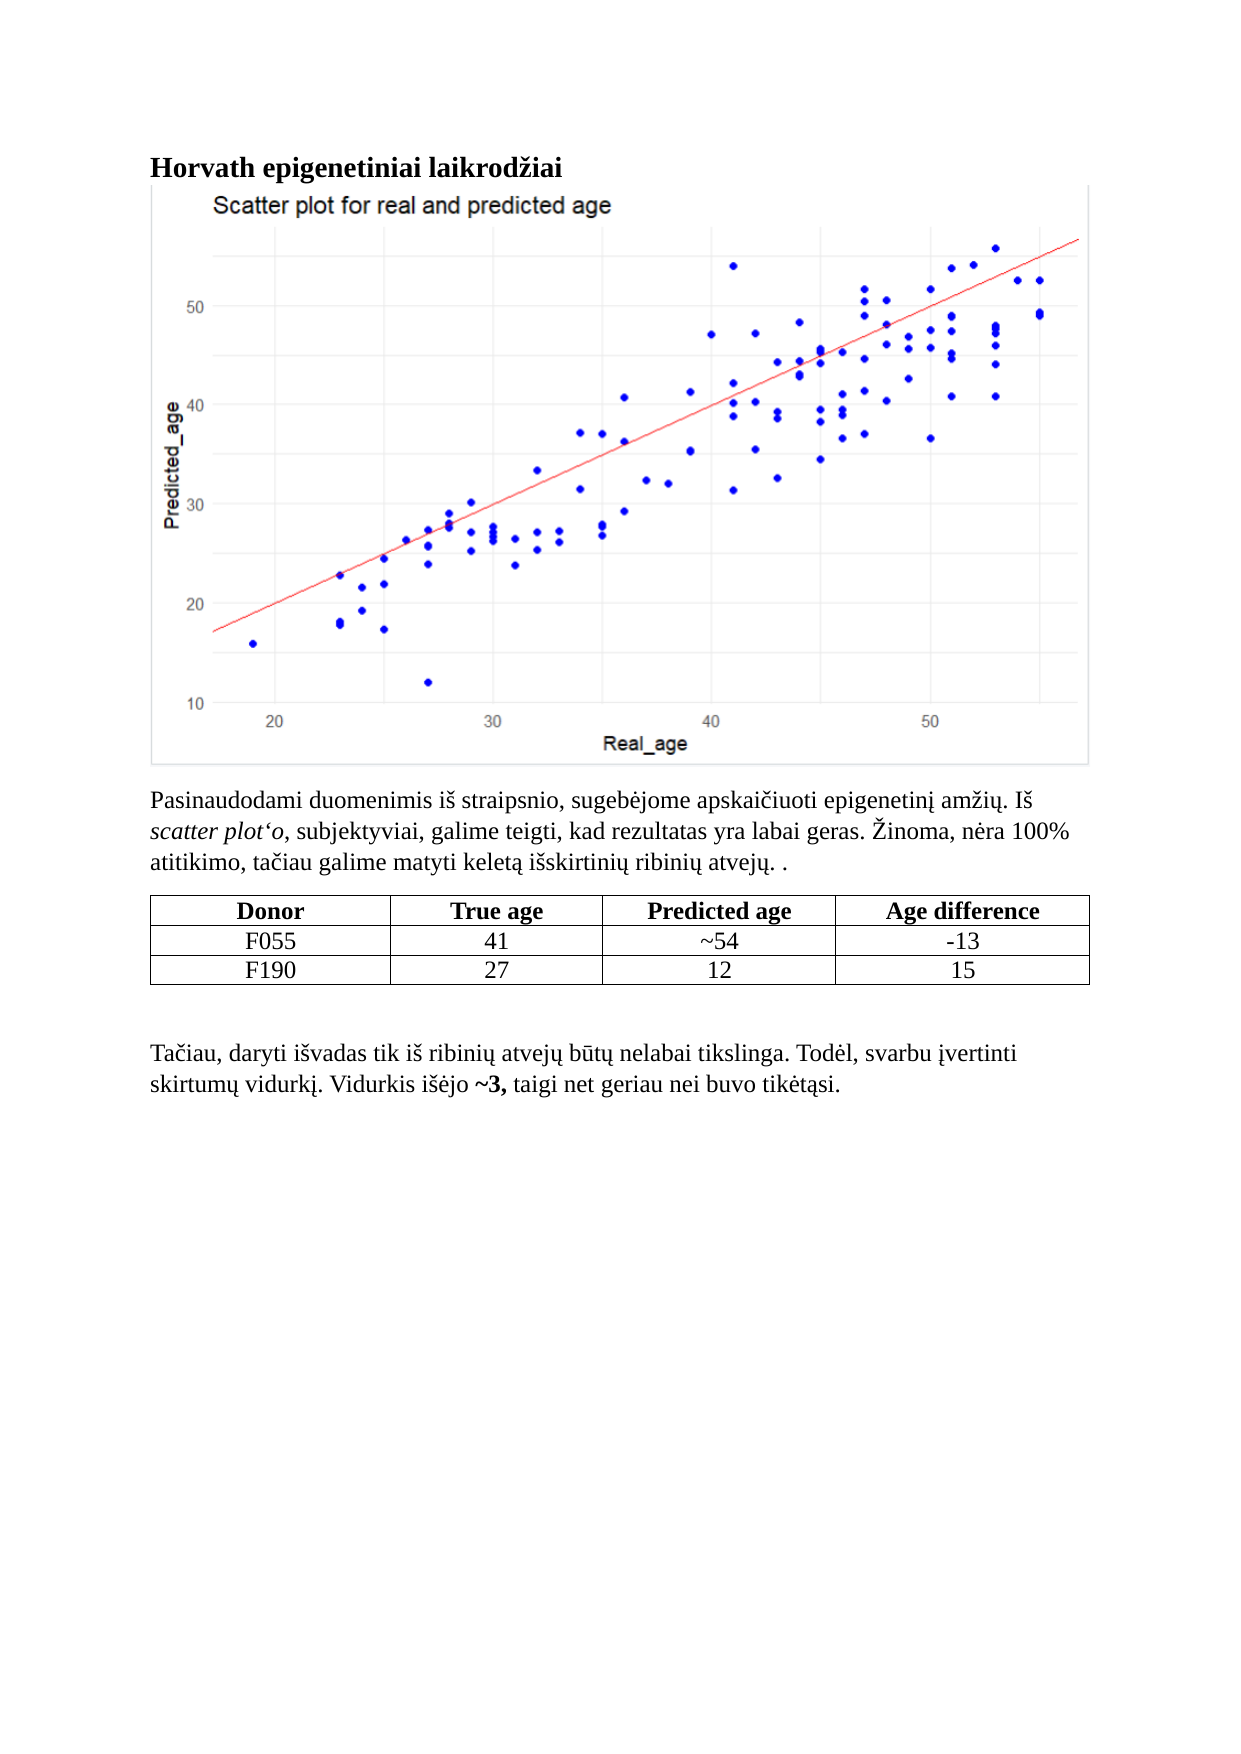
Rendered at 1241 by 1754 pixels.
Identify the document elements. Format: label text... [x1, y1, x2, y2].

table_cell ~54 [603, 926, 835, 954]
table_cell 15 [836, 956, 1089, 984]
table_header Donor [151, 896, 390, 925]
table_cell F055 [151, 926, 390, 954]
text Pasinaudodami duomenimis iš straipsnio, sugebėjome apskaičiuoti epigenetinį amžių. Iš scatter plot‘o, subjektyviai, galime teigti, kad rezultatas yra labai geras. Žinoma, nėra 100% atitikimo, tačiau galime matyti keletą išskirtinių ribinių atvejų. . [150, 785, 1090, 876]
table_cell F190 [151, 956, 390, 984]
table_header Predicted age [603, 896, 835, 925]
text Tačiau, daryti išvadas tik iš ribinių atvejų būtų nelabai tikslinga. Todėl, svarbu įvertinti skirtumų vidurkį. Vidurkis išėjo ~3, taigi net geriau nei buvo tikėtąsi. [150, 1038, 1090, 1098]
table_cell 27 [391, 956, 602, 984]
picture [150, 185, 1091, 767]
table_cell -13 [836, 926, 1089, 954]
table_cell 12 [603, 956, 835, 984]
table_header True age [391, 896, 602, 925]
table_header Age difference [836, 896, 1089, 925]
table_cell 41 [391, 926, 602, 954]
text Horvath epigenetiniai laikrodžiai [150, 150, 1090, 185]
